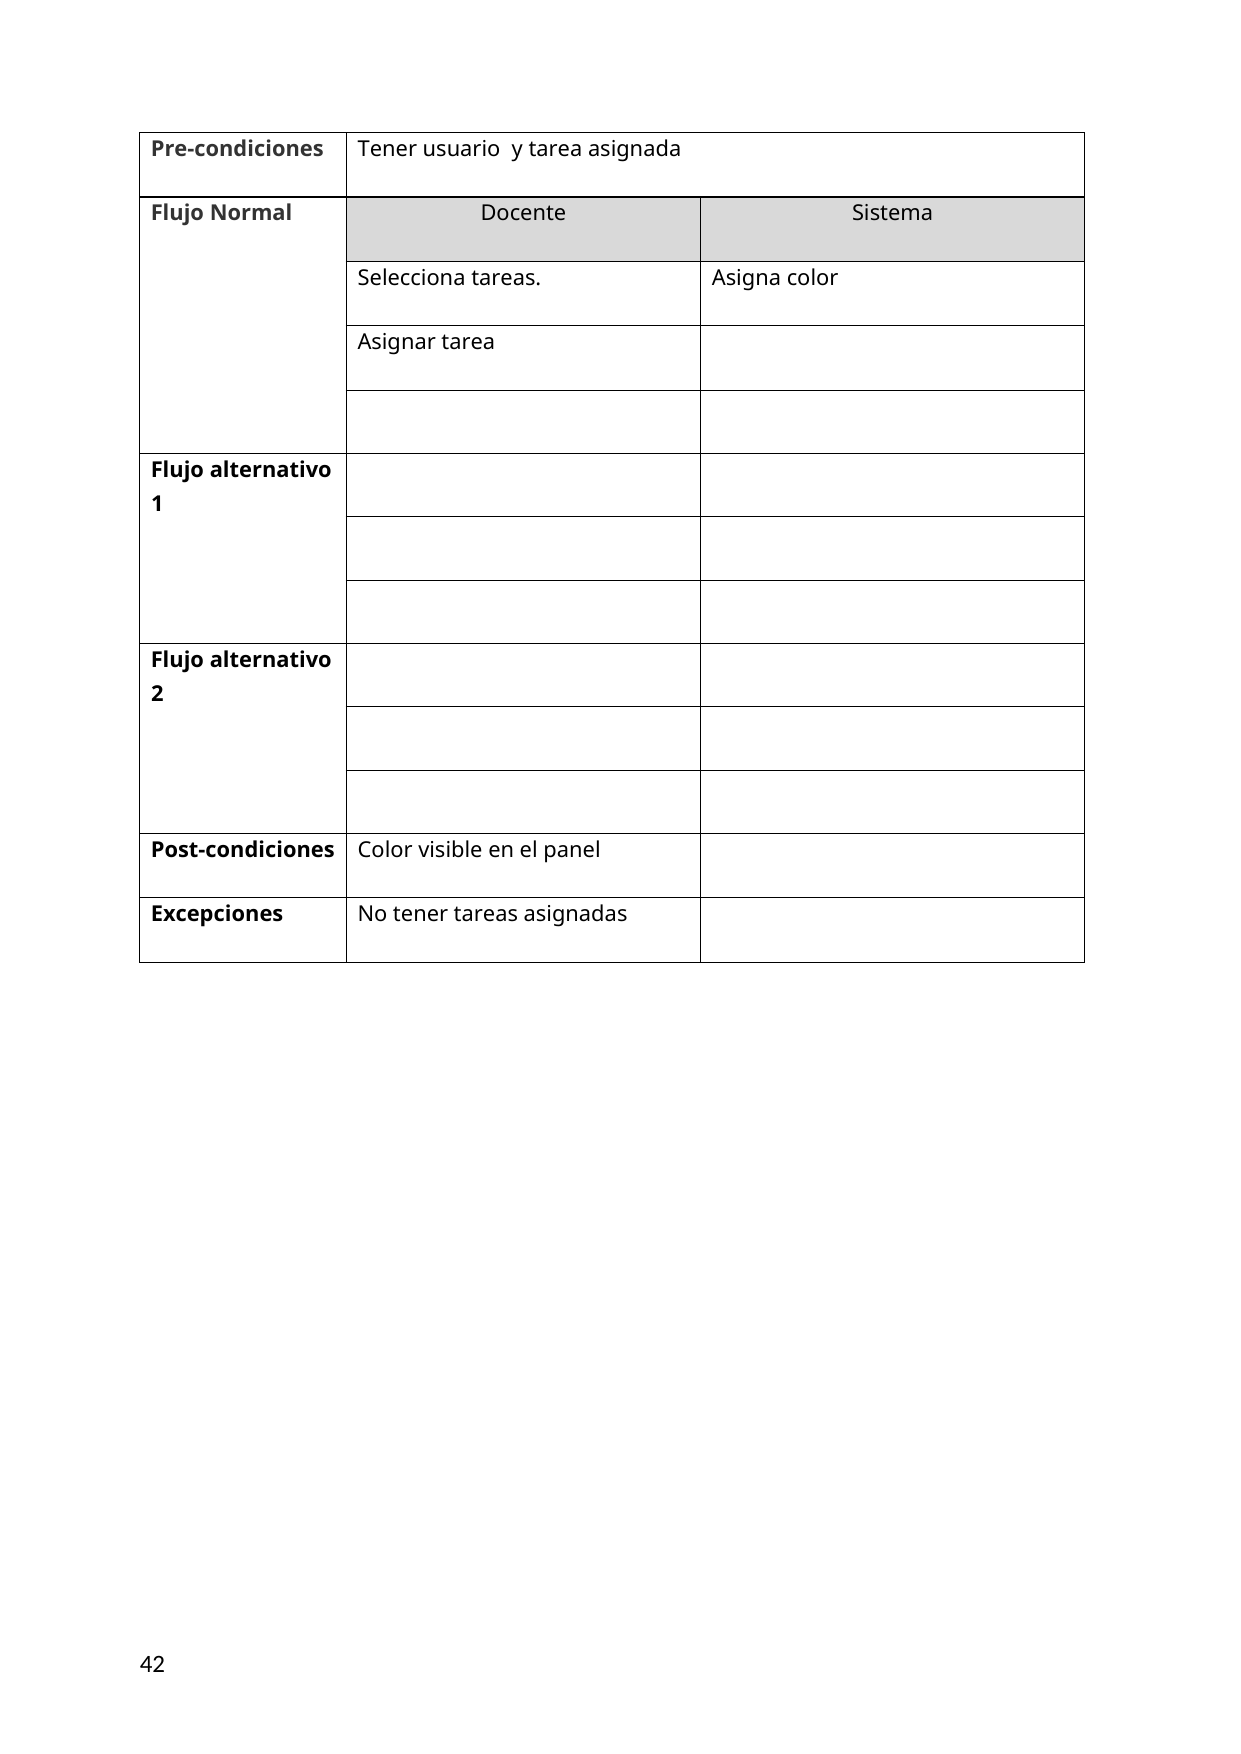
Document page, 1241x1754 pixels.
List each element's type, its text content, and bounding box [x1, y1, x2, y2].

table_cell No tener tareas asignadas [347, 898, 700, 962]
table_cell [347, 454, 700, 516]
table_cell Asignar tarea [347, 326, 700, 389]
table_cell Pre-condiciones [140, 133, 346, 196]
table_cell [701, 517, 1084, 579]
table_cell Sistema [701, 198, 1084, 261]
table_cell [701, 834, 1084, 897]
table_cell [701, 581, 1084, 643]
table_cell [347, 644, 700, 706]
table_cell [701, 898, 1084, 962]
table_cell Excepciones [140, 898, 346, 962]
table_cell [701, 644, 1084, 706]
table_cell [347, 707, 700, 769]
table_cell [347, 517, 700, 579]
table_cell Flujo alternativo 1 [140, 454, 346, 643]
table_cell [701, 771, 1084, 833]
table_cell Tener usuario y tarea asignada [347, 133, 1084, 196]
table_cell Docente [347, 198, 700, 261]
table_cell [347, 391, 700, 453]
table_cell Color visible en el panel [347, 834, 700, 897]
table_cell [701, 707, 1084, 769]
table_cell [347, 581, 700, 643]
table_cell Post-condiciones [140, 834, 346, 897]
table_cell Flujo Normal [140, 198, 346, 453]
table_cell Selecciona tareas. [347, 262, 700, 325]
table_cell [701, 391, 1084, 453]
table_cell [701, 326, 1084, 389]
table_cell Flujo alternativo 2 [140, 644, 346, 833]
table_cell Asigna color [701, 262, 1084, 325]
table_cell [701, 454, 1084, 516]
table_cell [347, 771, 700, 833]
